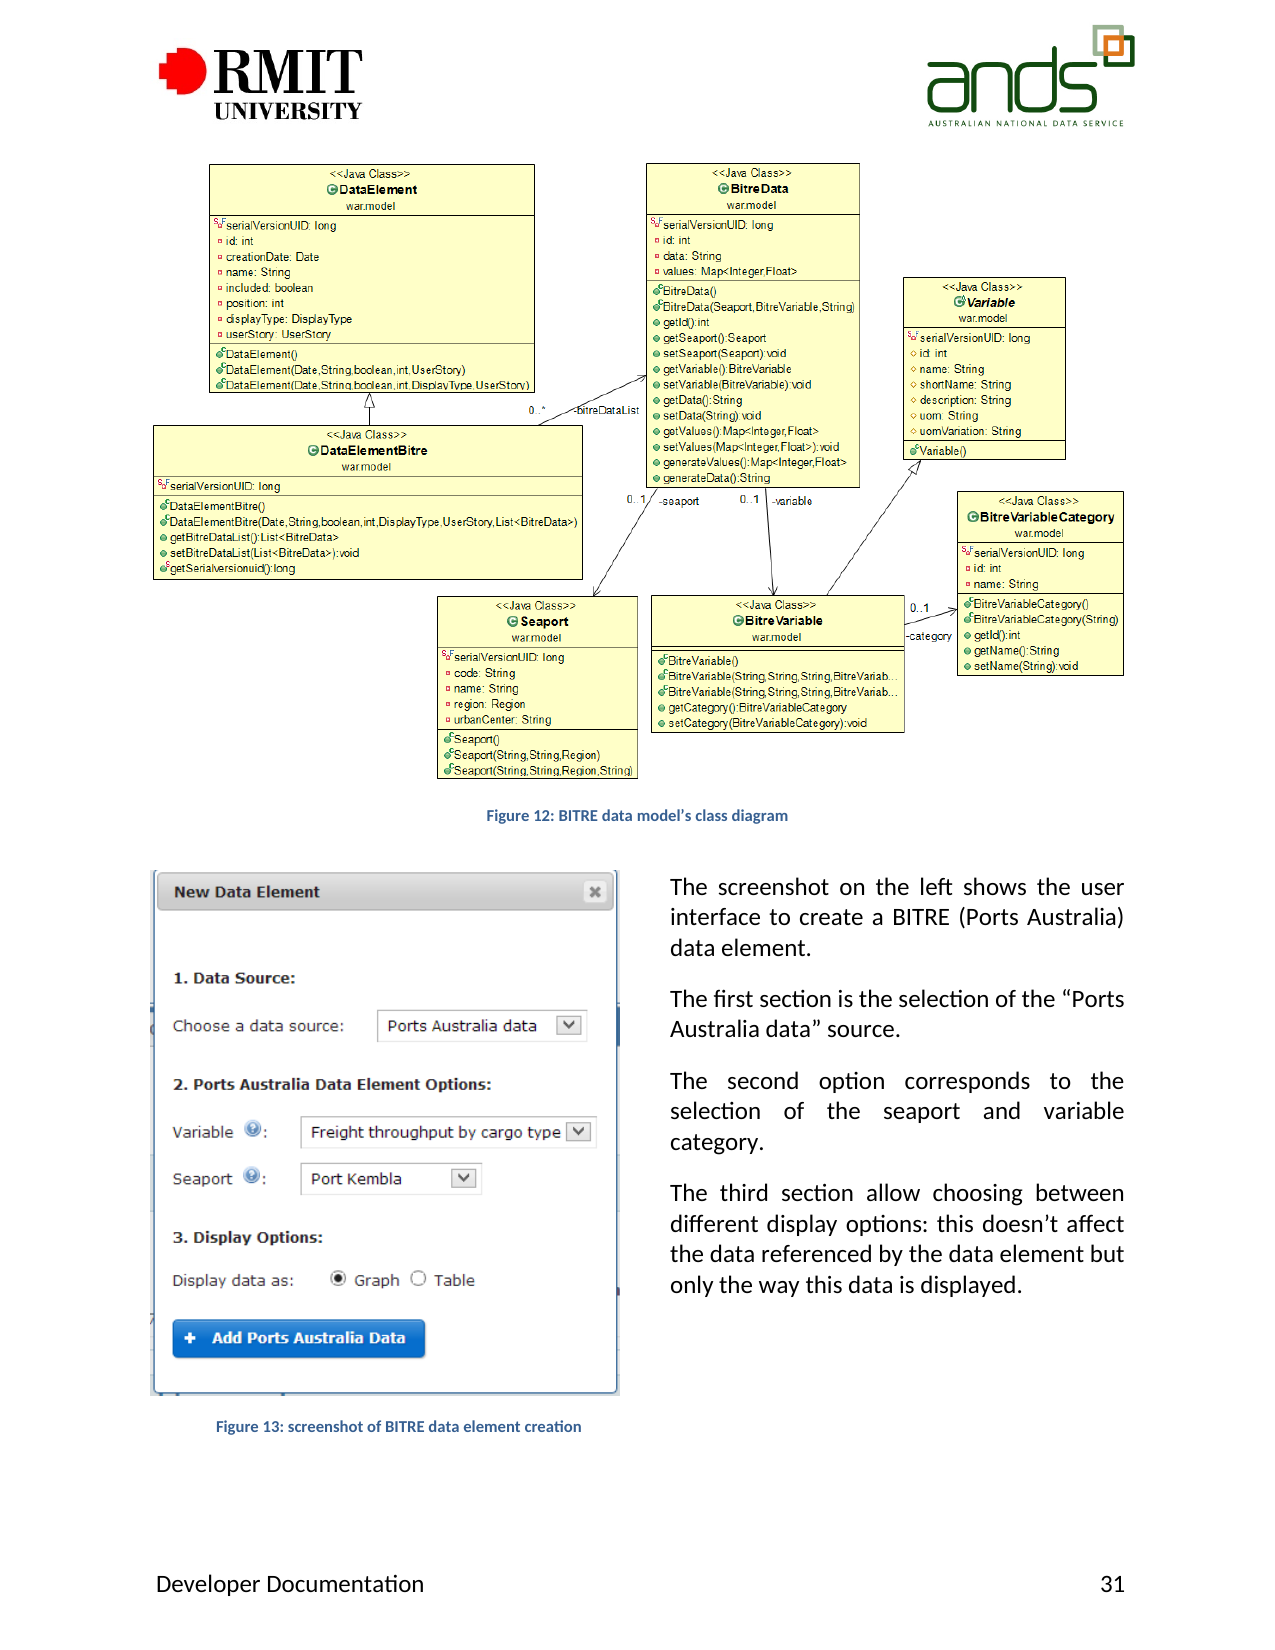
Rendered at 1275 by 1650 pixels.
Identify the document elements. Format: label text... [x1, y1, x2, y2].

picture [150, 0, 1193, 149]
table_header The screenshot on the left shows the user interface to create a BITRE (Ports Australia) data element. The first section is the selection of the “Ports Australia data” source. The second option corresponds to the selection of the seaport and variable category. The third section allow choosing between different display options: this doesn’t affect the data referenced by the data element but only the way this data is displayed. [659, 850, 1136, 1437]
picture [150, 870, 620, 1396]
picture [150, 161, 1125, 781]
